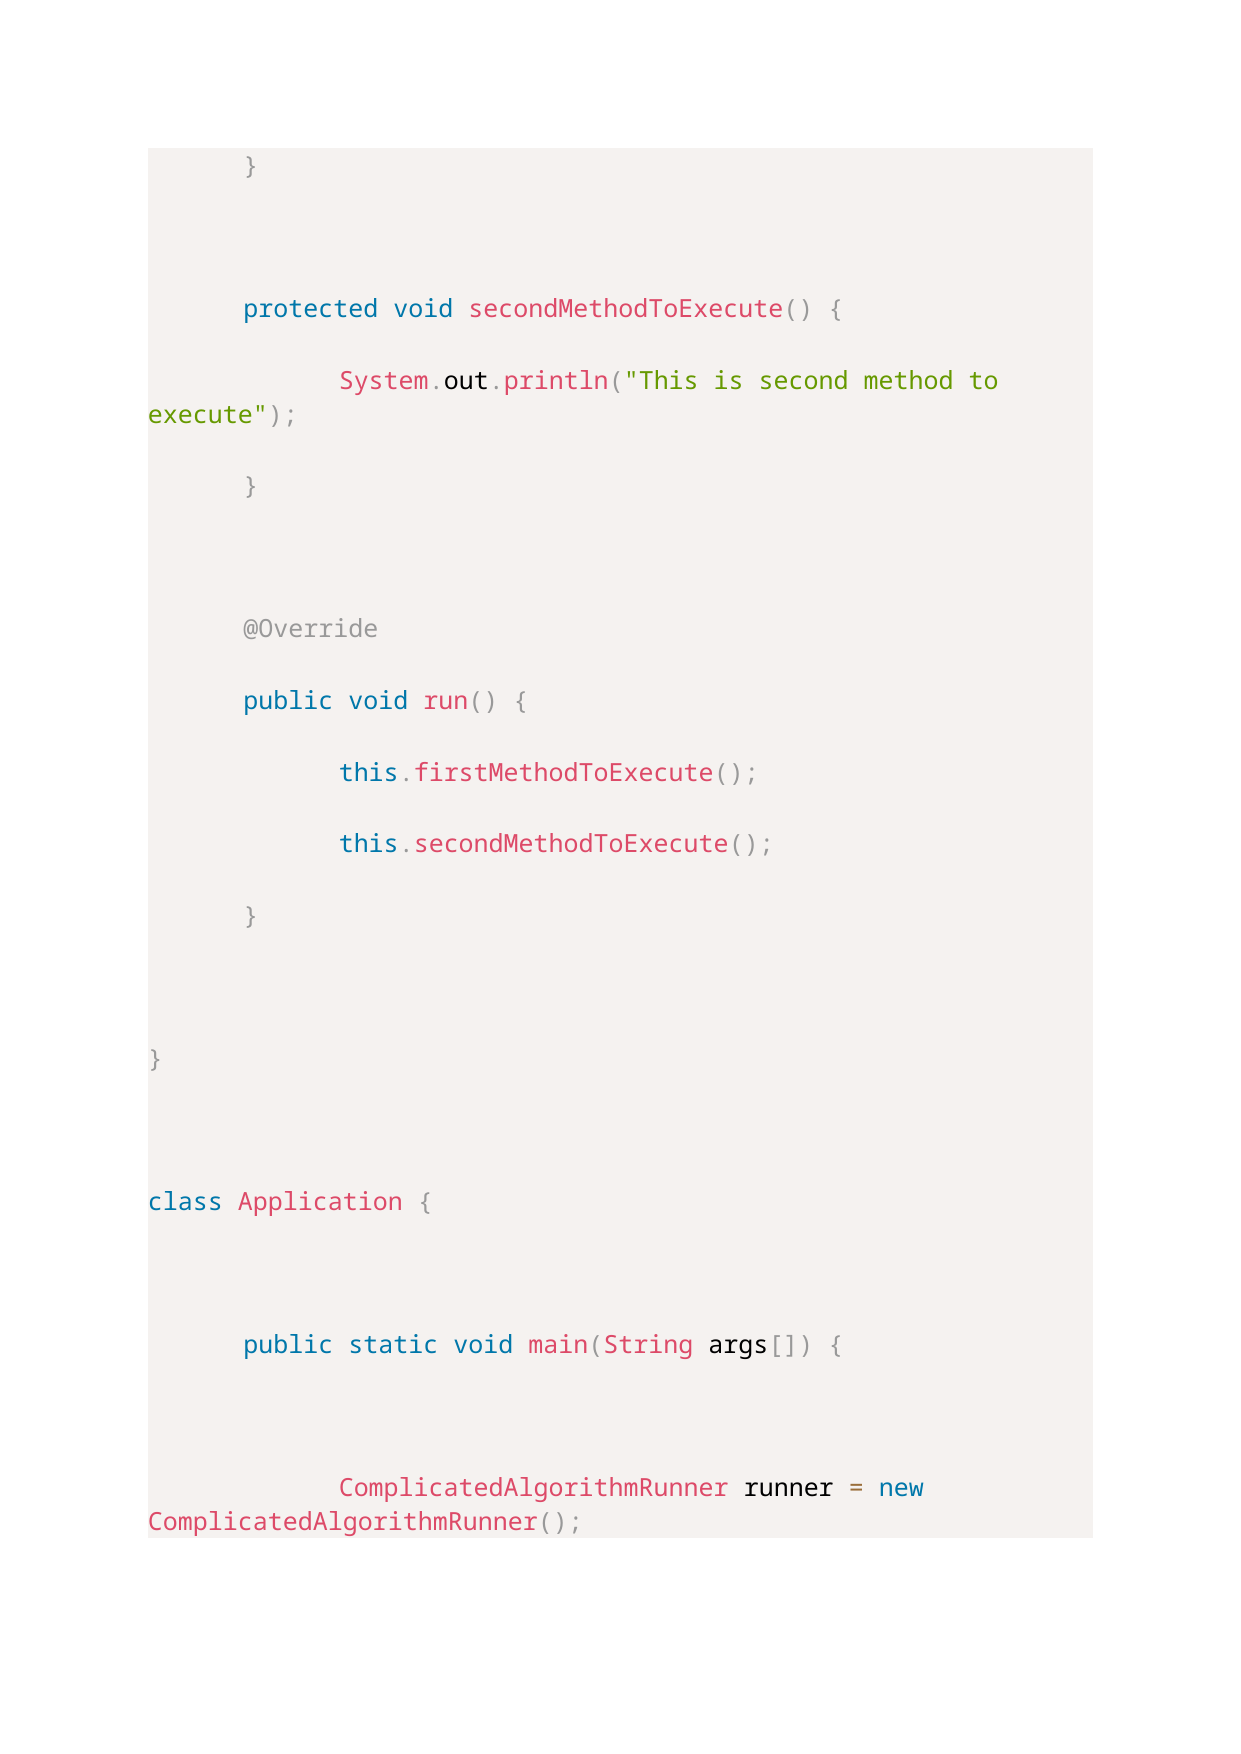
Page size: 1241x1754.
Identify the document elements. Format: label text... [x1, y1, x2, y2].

text } [148, 1040, 1093, 1074]
text System.out.println("This is second method to execute"); [148, 362, 1093, 430]
text public void run() { [148, 683, 1093, 717]
text ComplicatedAlgorithmRunner runner = new ComplicatedAlgorithmRunner(); [148, 1470, 1093, 1538]
text public static void main(String args[]) { [148, 1327, 1093, 1361]
text } [148, 148, 1093, 182]
text } [148, 897, 1093, 931]
text this.firstMethodToExecute(); [148, 754, 1093, 788]
text this.secondMethodToExecute(); [148, 826, 1093, 860]
text @Override [148, 611, 1093, 645]
text } [148, 468, 1093, 502]
text protected void secondMethodToExecute() { [148, 291, 1093, 325]
text class Application { [148, 1183, 1093, 1218]
